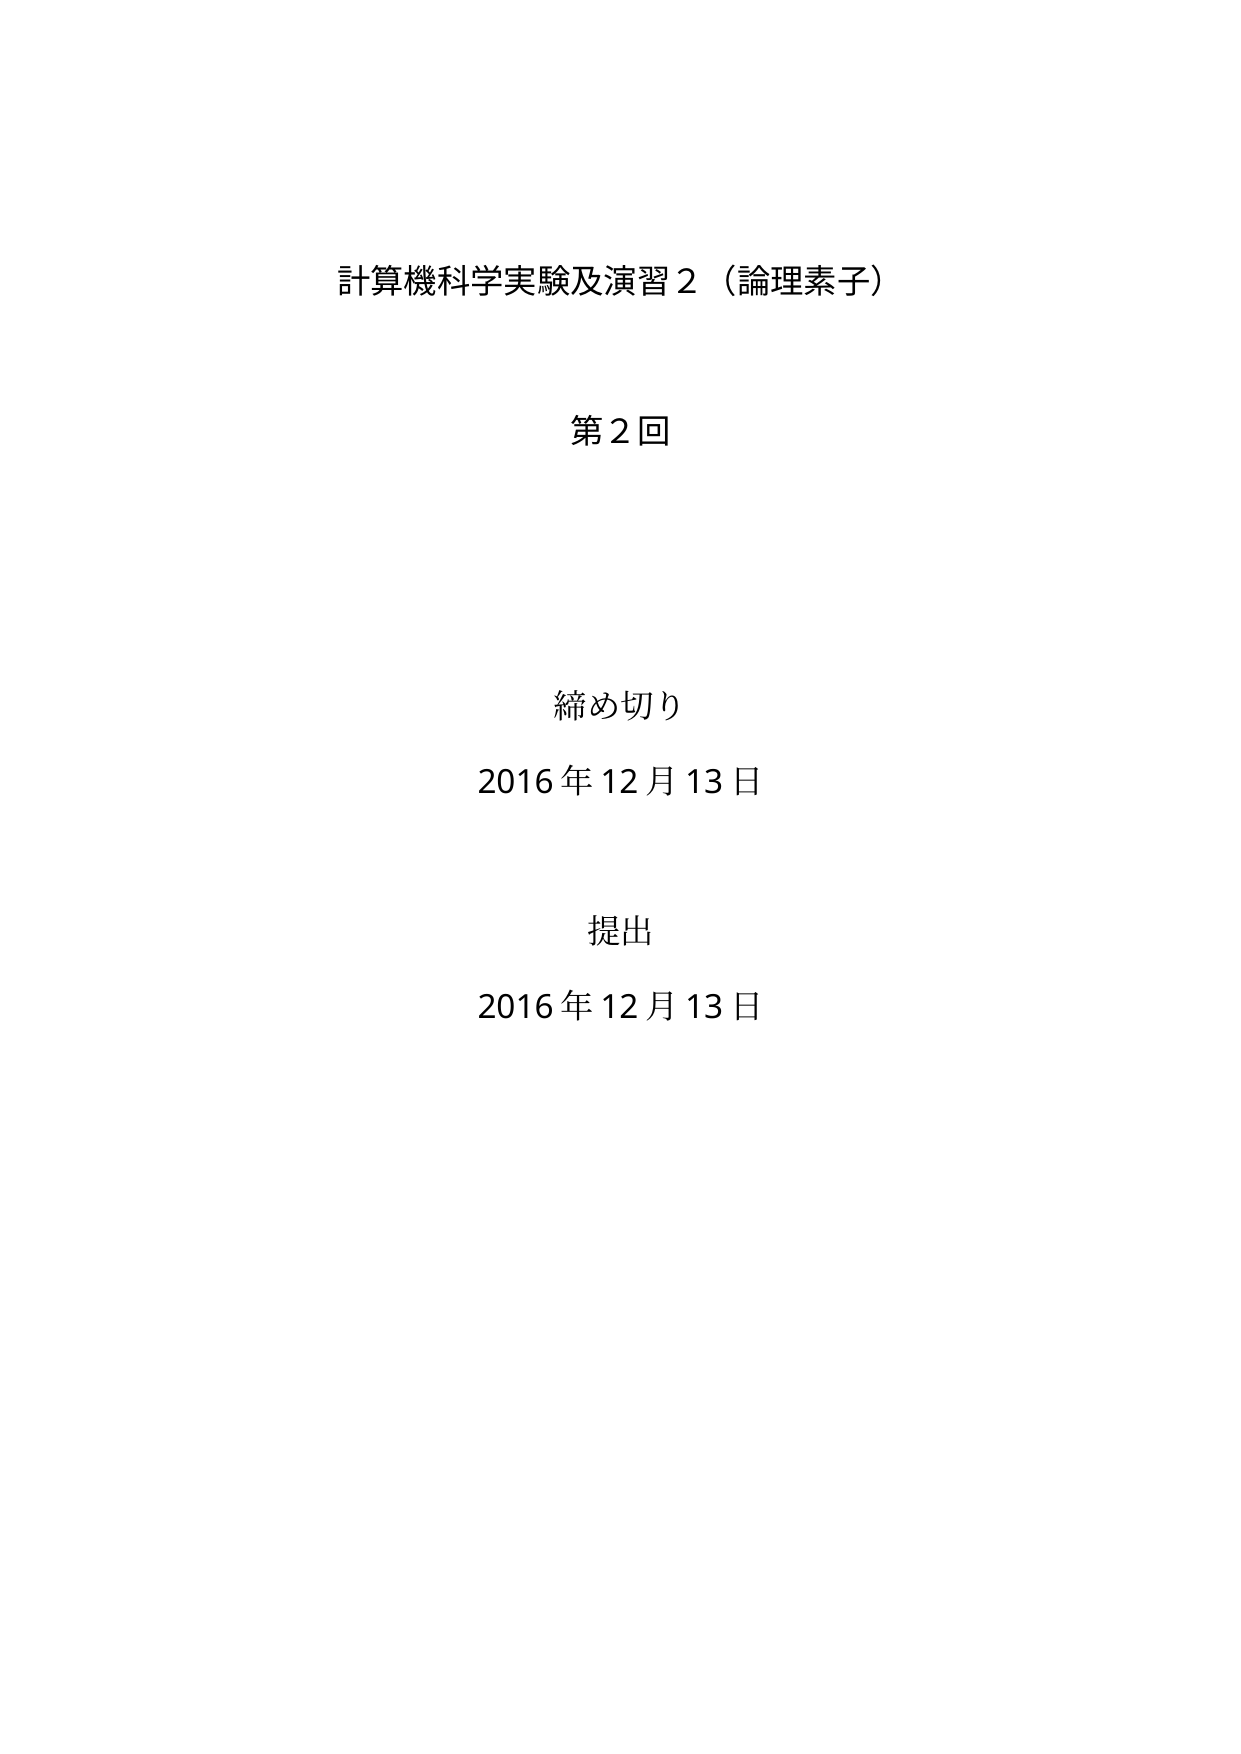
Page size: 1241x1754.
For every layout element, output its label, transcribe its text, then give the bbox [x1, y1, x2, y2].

text 締め切り [177, 667, 1063, 742]
text 提出 [177, 892, 1063, 967]
title 第２回 [177, 392, 1063, 467]
title 計算機科学実験及演習２（論理素子） [177, 242, 1063, 317]
text 2016年12月13日 [177, 742, 1063, 817]
text 2016年12月13日 [177, 967, 1063, 1042]
